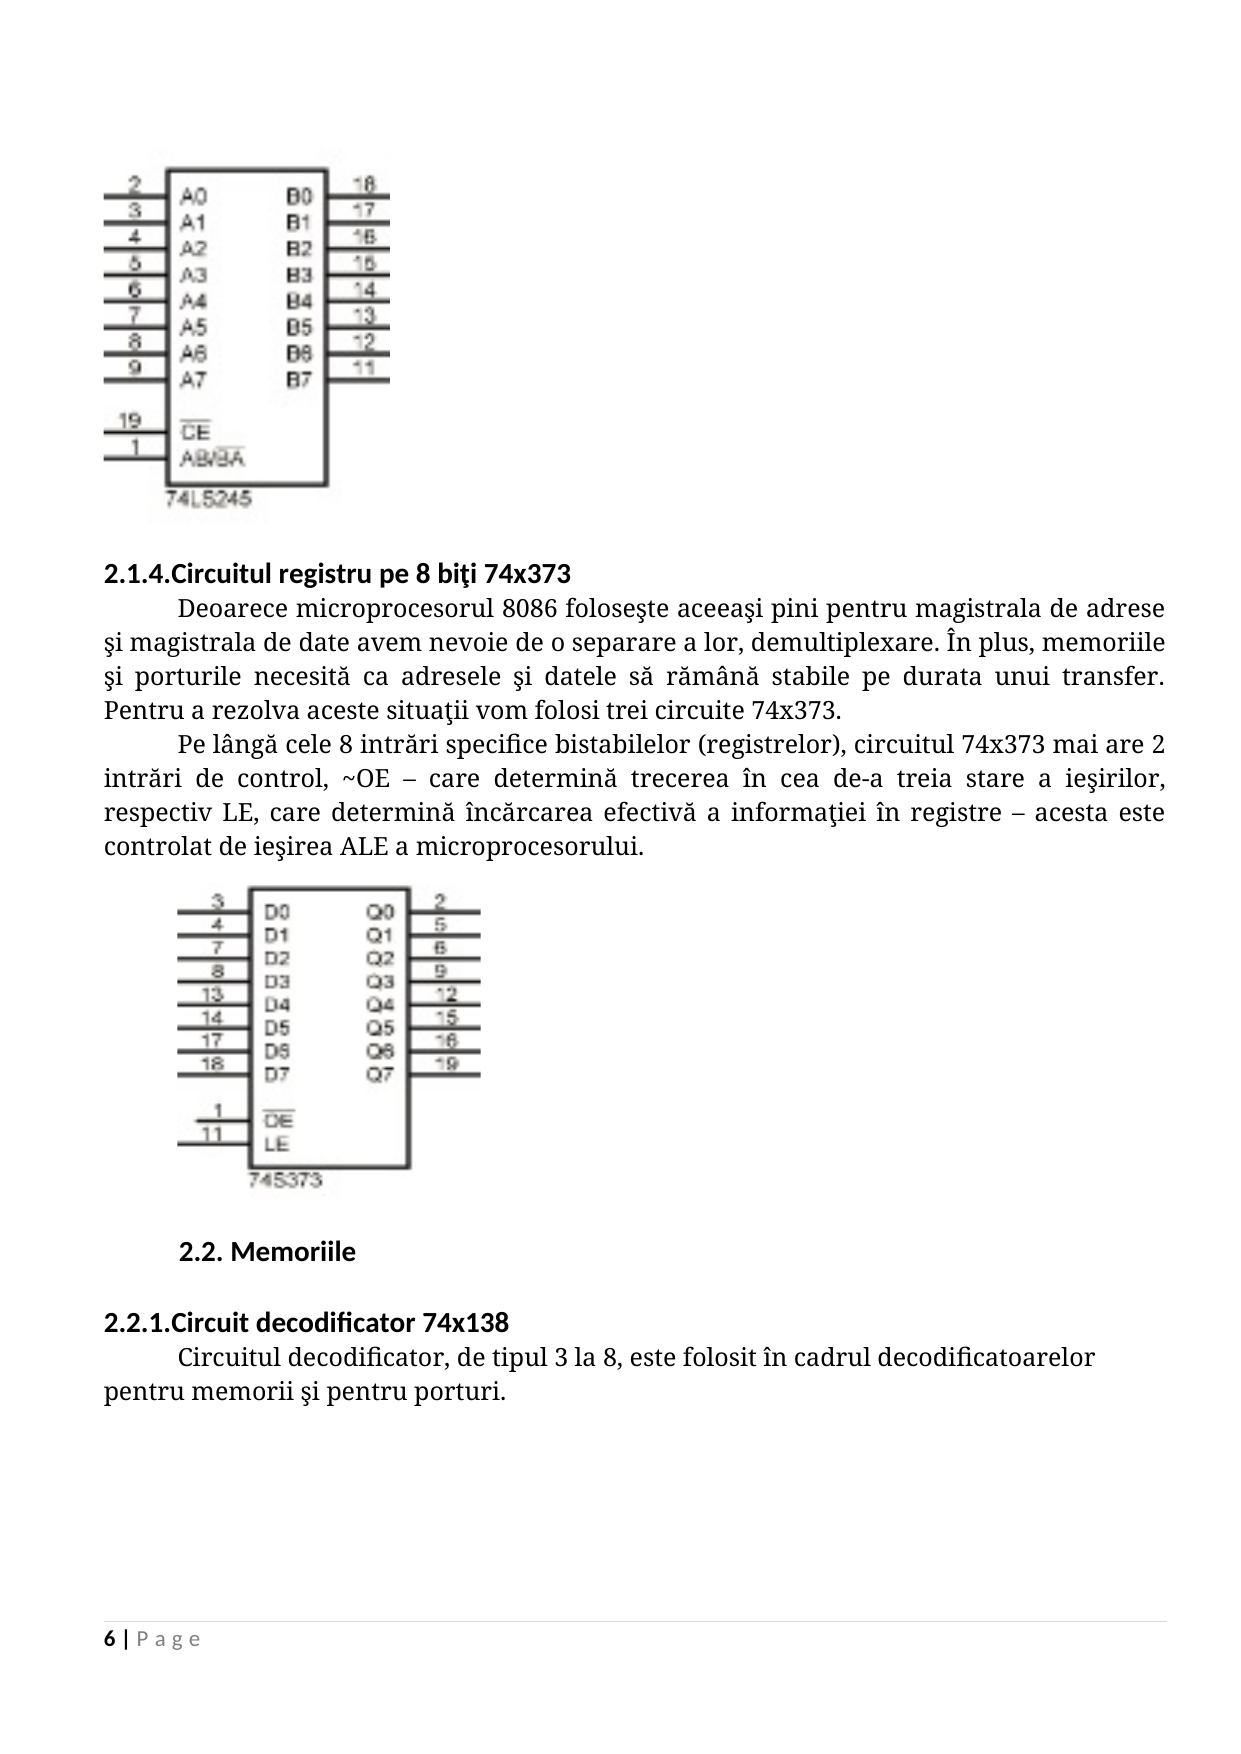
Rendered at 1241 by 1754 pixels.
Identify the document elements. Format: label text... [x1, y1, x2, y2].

text Pe lângă cele 8 intrări specifice bistabilelor (registrelor), circuitul 74x373 mai are 2 intrări de control, ~OE – care determină trecerea în cea de-a treia stare a ieşirilor, respectiv LE, care determină încărcarea efectivă a informaţiei în registre – acesta este controlat de ieşirea ALE a microprocesorului. [103, 727, 1167, 863]
text Circuitul decodificator, de tipul 3 la 8, este folosit în cadrul decodificatoarelor pentru memorii şi pentru porturi. [103, 1340, 1167, 1408]
picture [103, 147, 390, 524]
text 2.2. Memoriile [103, 1233, 1167, 1269]
text 2.1.4.Circuitul registru pe 8 biţi 74x373 [103, 555, 1167, 591]
text 2.2.1.Circuit decodificator 74x138 [103, 1304, 1167, 1340]
text Deoarece microprocesorul 8086 foloseşte aceeaşi pini pentru magistrala de adrese şi magistrala de date avem nevoie de o separare a lor, demultiplexare. În plus, memoriile şi porturile necesită ca adresele şi datele să rămână stabile pe durata unui transfer. Pentru a rezolva aceste situaţii vom folosi trei circuite 74x373. [103, 591, 1167, 727]
picture [177, 863, 481, 1202]
